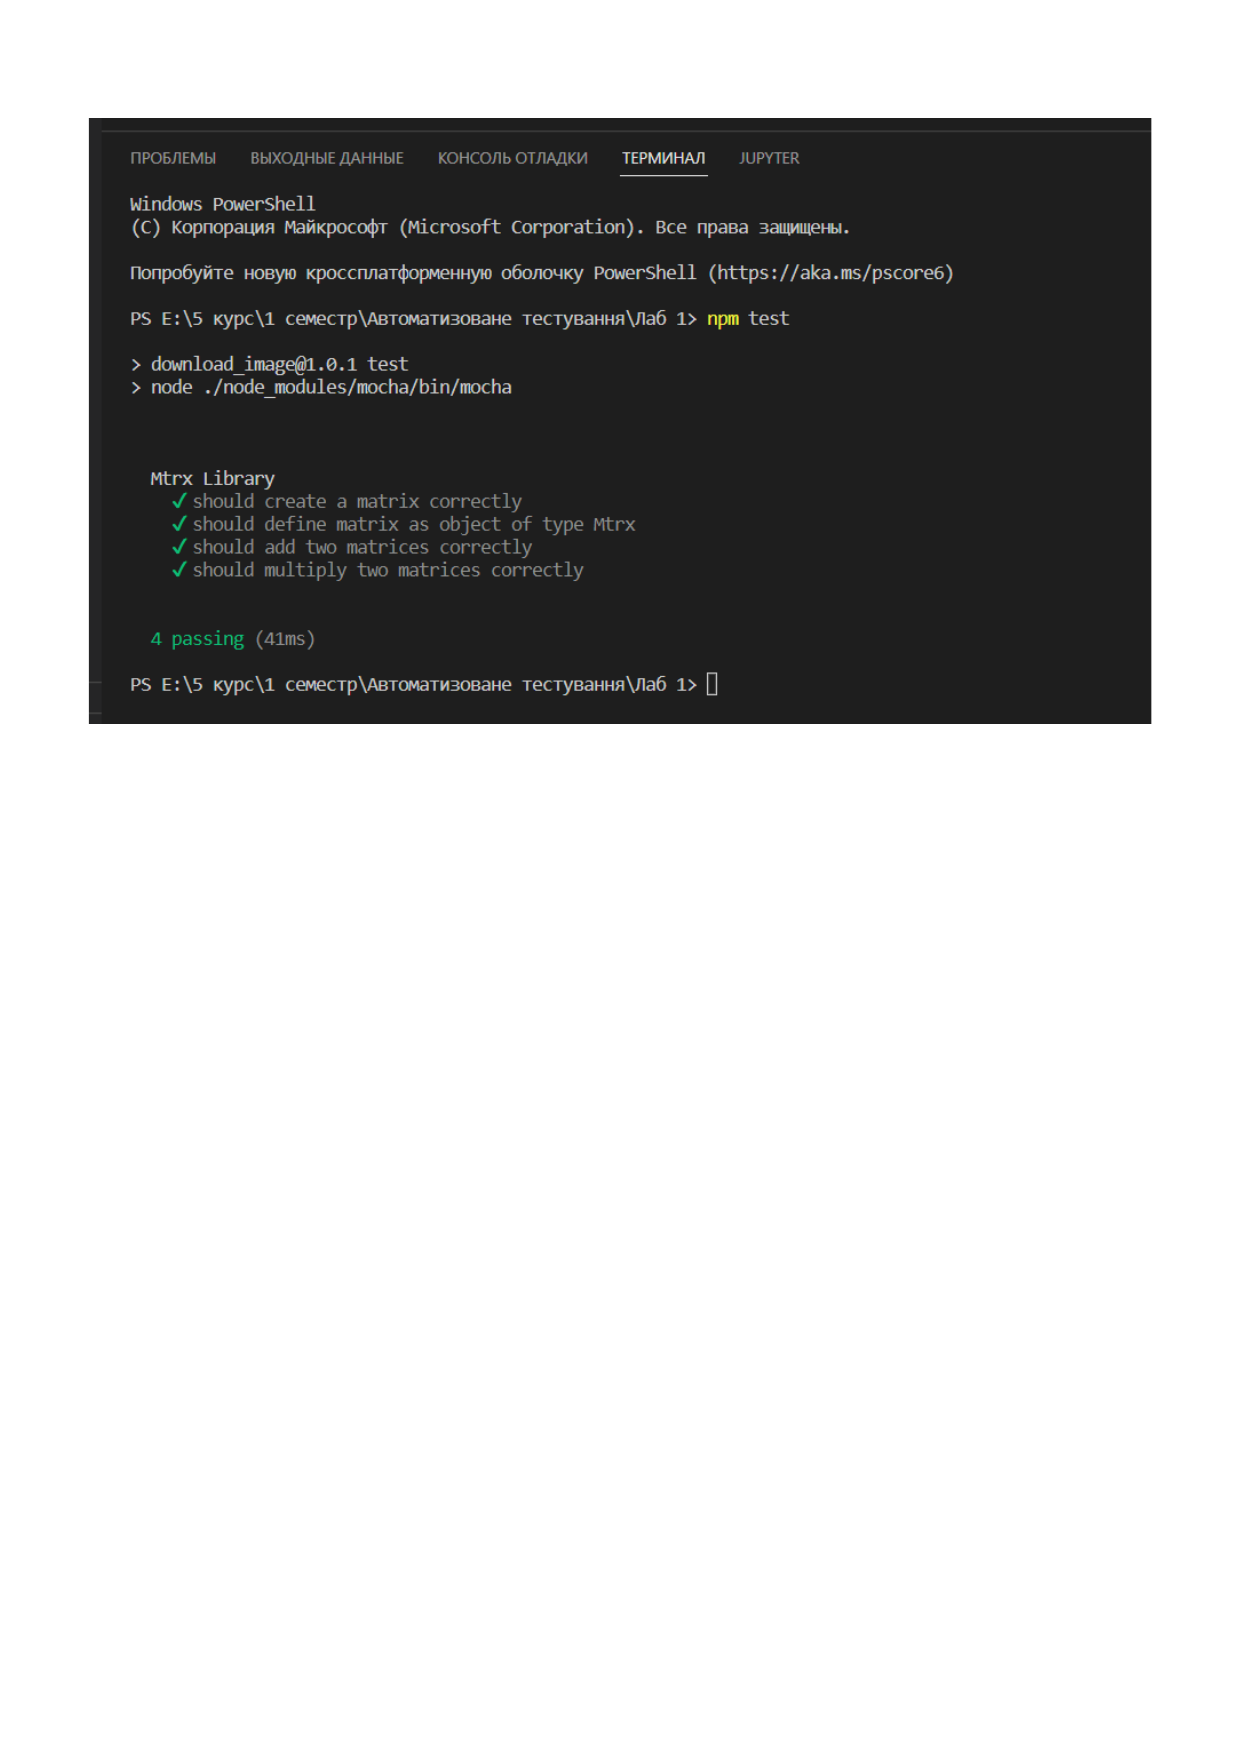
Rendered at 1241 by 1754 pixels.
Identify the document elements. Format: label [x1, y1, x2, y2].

picture [88, 118, 1152, 724]
